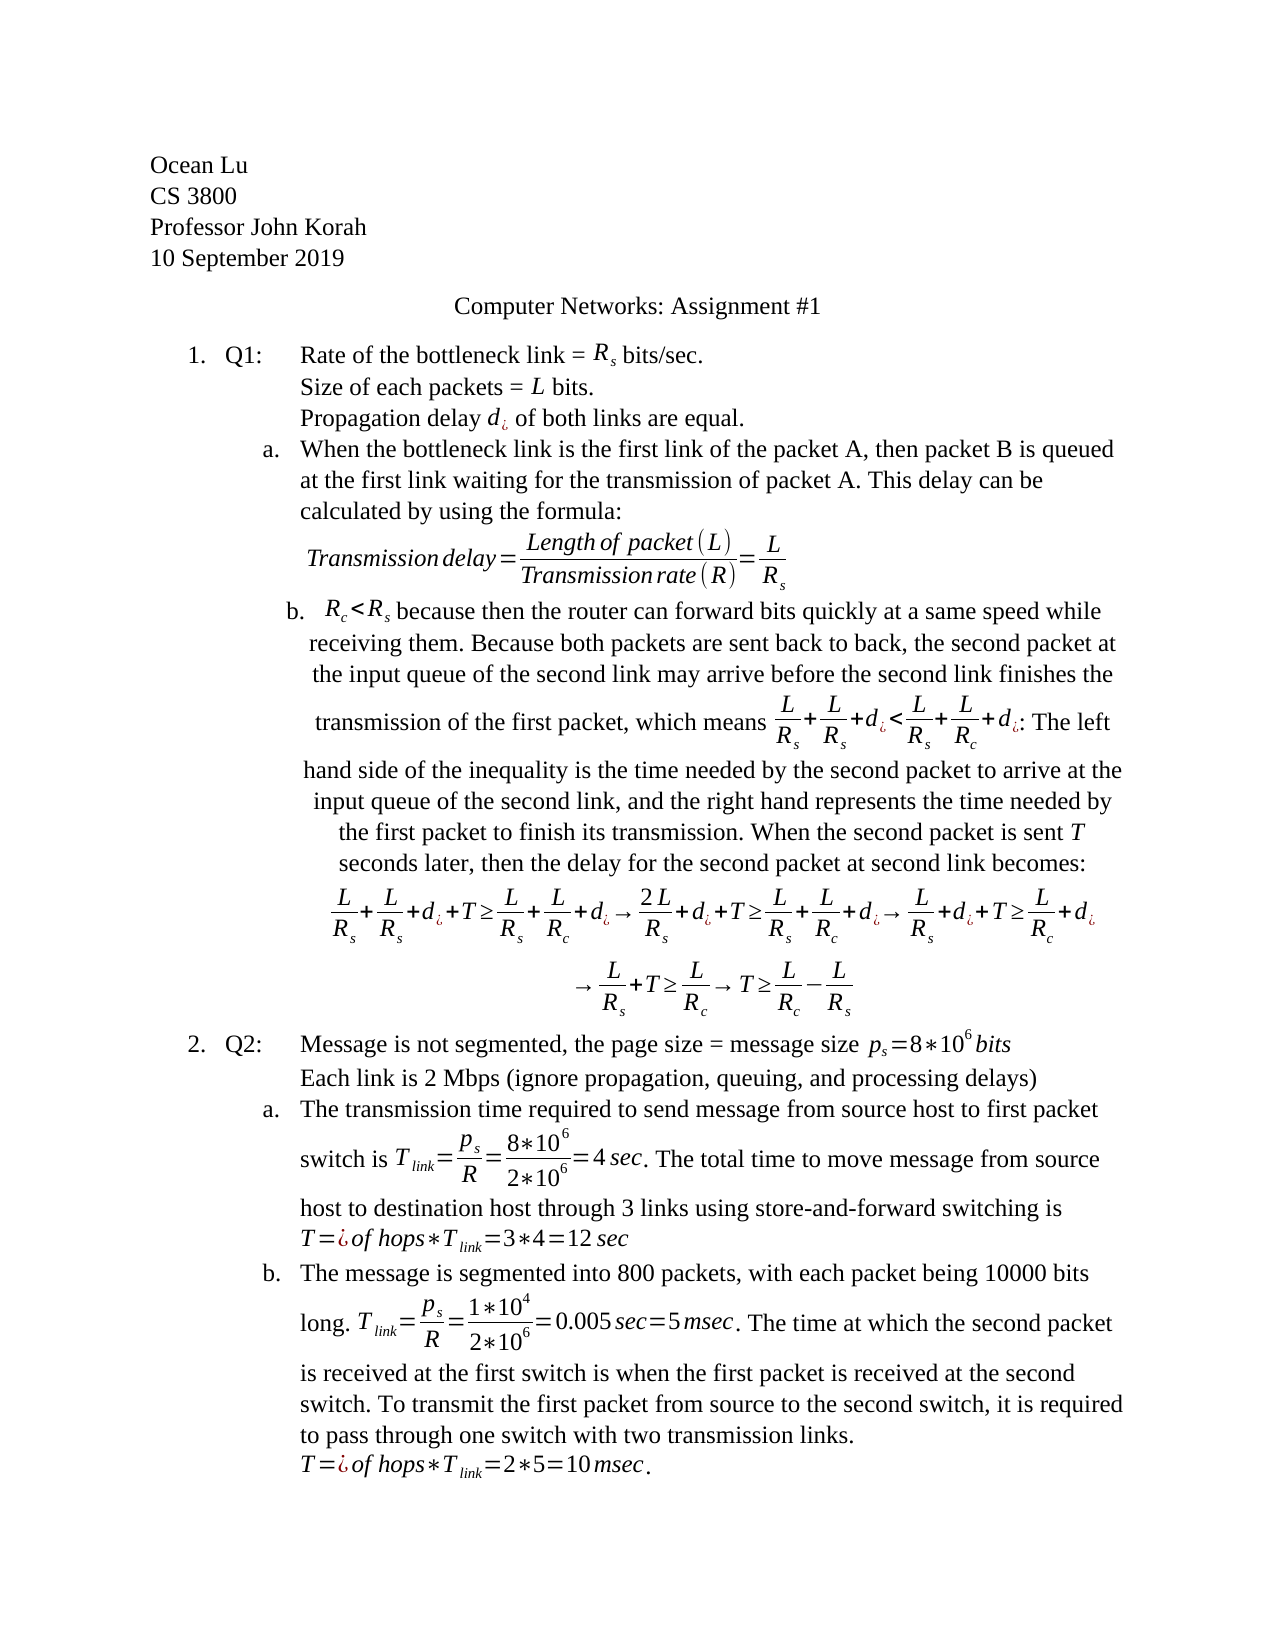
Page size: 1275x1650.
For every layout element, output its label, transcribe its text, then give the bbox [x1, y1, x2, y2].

list The transmission time required to send message from source host to first packet switch is . The total time to move message from source host to destination host through 3 links using store-and-forward switching is [262, 1094, 1125, 1256]
text Ocean Lu CS 3800 Professor John Korah 10 September 2019 [150, 150, 1125, 272]
text Computer Networks: Assignment #1 [150, 291, 1125, 319]
list because then the router can forward bits quickly at a same speed while receiving them. Because both packets are sent back to back, the second packet at the input queue of the second link may arrive before the second link finishes the transmission of the first packet, which means : The left hand side of the inequality is the time needed by the second packet to arrive at the input queue of the second link, and the right hand represents the time needed by the first packet to finish its transmission. When the second packet is sent seconds later, then the delay for the second packet at second link becomes: [262, 595, 1125, 1023]
list When the bottleneck link is the first link of the packet A, then packet B is queued at the first link waiting for the transmission of packet A. This delay can be calculated by using the formula: [262, 434, 1125, 592]
list Q1: Rate of the bottleneck link = bits/sec. Size of each packets = bits. Propagation delay of both links are equal. [187, 338, 1125, 432]
list The message is segmented into 800 packets, with each packet being 10000 bits long. . The time at which the second packet is received at the first switch is when the first packet is received at the second switch. To transmit the first packet from source to the second switch, it is required to pass through one switch with two transmission links. . [262, 1258, 1125, 1482]
list Q2: Message is not segmented, the page size = message size Each link is 2 Mbps (ignore propagation, queuing, and processing delays) [187, 1026, 1125, 1092]
